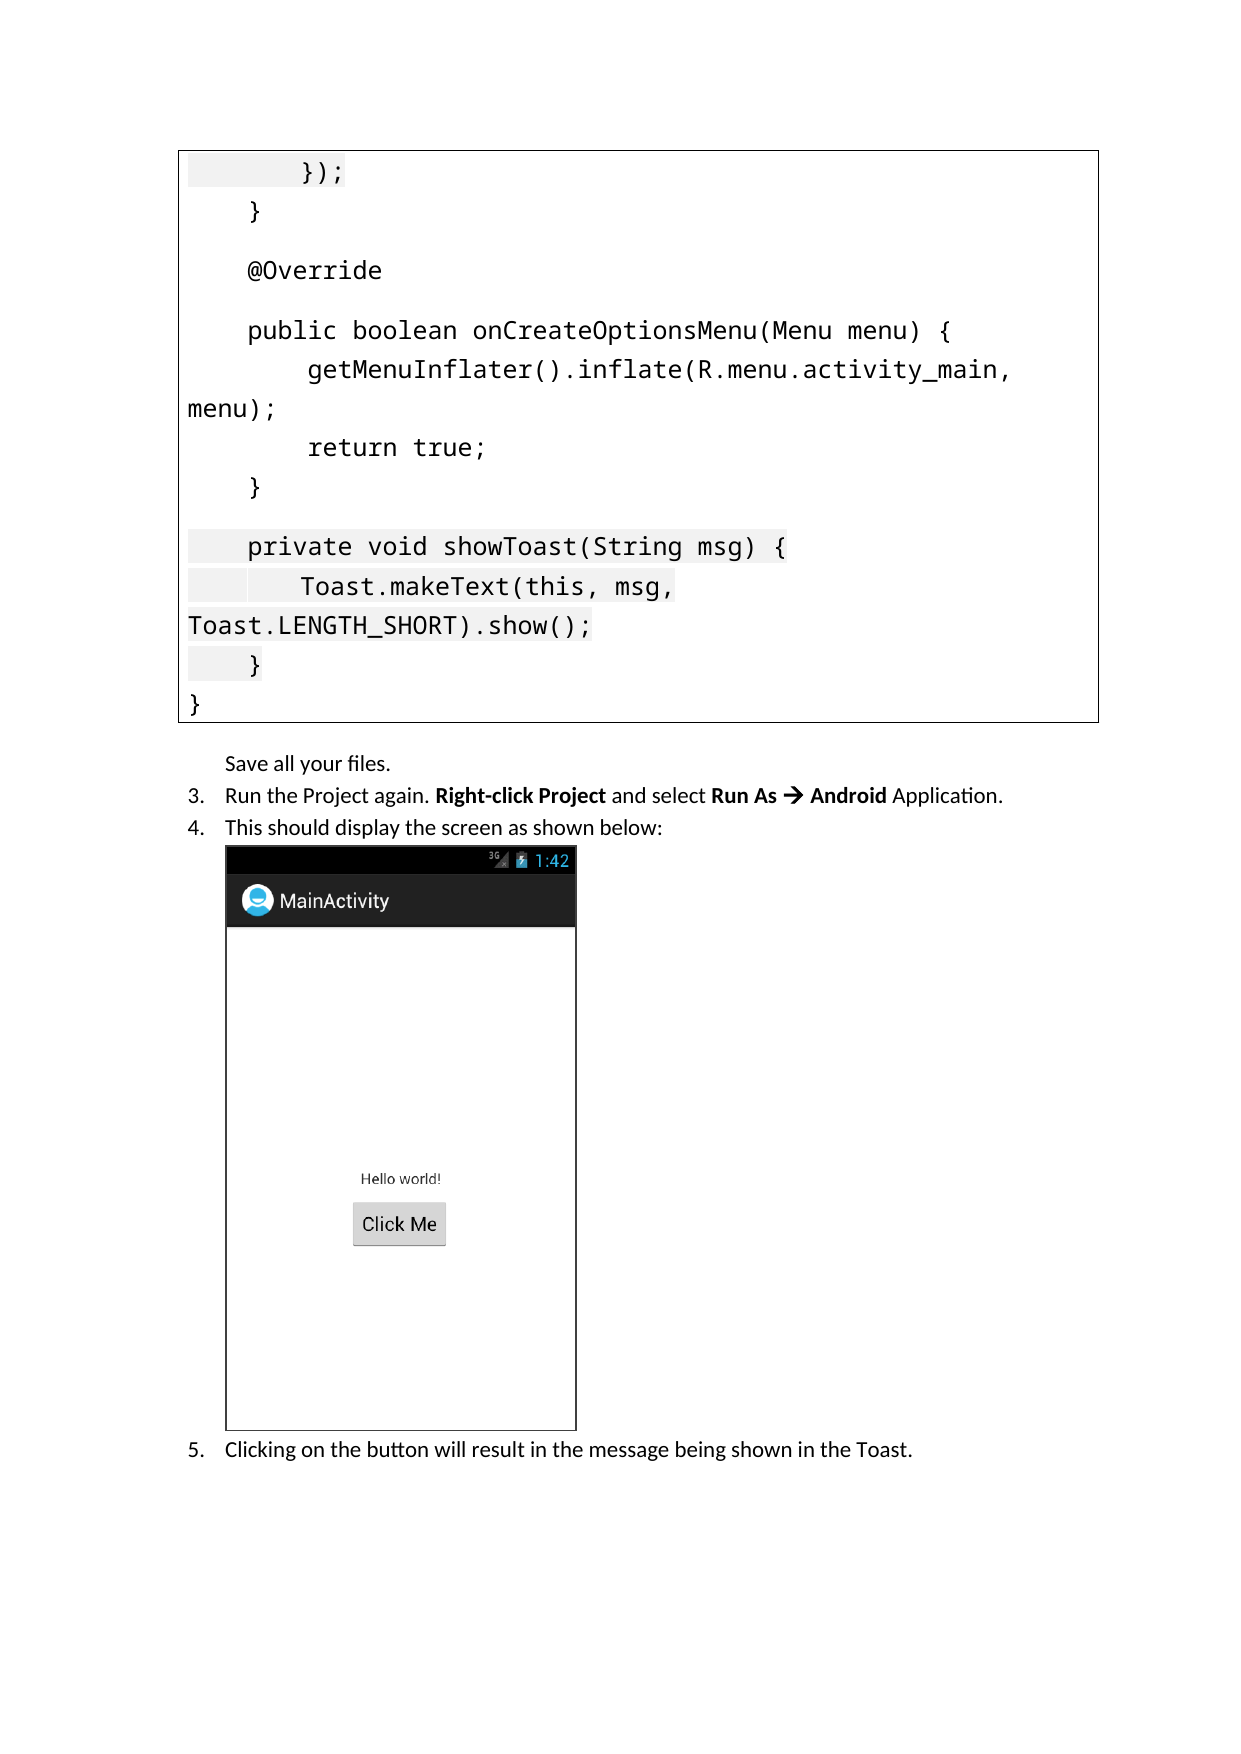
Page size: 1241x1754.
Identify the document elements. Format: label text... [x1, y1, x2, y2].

text private void showToast(String msg) { Toast.makeText(this, msg, Toast.LENGTH_SHORT).show(); } } [179, 526, 1098, 722]
text public boolean onCreateOptionsMenu(Menu menu) { getMenuInflater().inflate(R.menu.activity_main, menu); return true; } [179, 309, 1098, 503]
picture [227, 847, 575, 1430]
list Run the Project again. Right-click Project and select Run As Android Application. [187, 781, 1090, 809]
list Clicking on the button will result in the message being shown in the Toast. [187, 1435, 1090, 1463]
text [179, 151, 1098, 226]
list Save all your files. [225, 749, 1090, 777]
text @Override [179, 249, 1098, 286]
list This should display the screen as shown below: [187, 813, 1090, 841]
